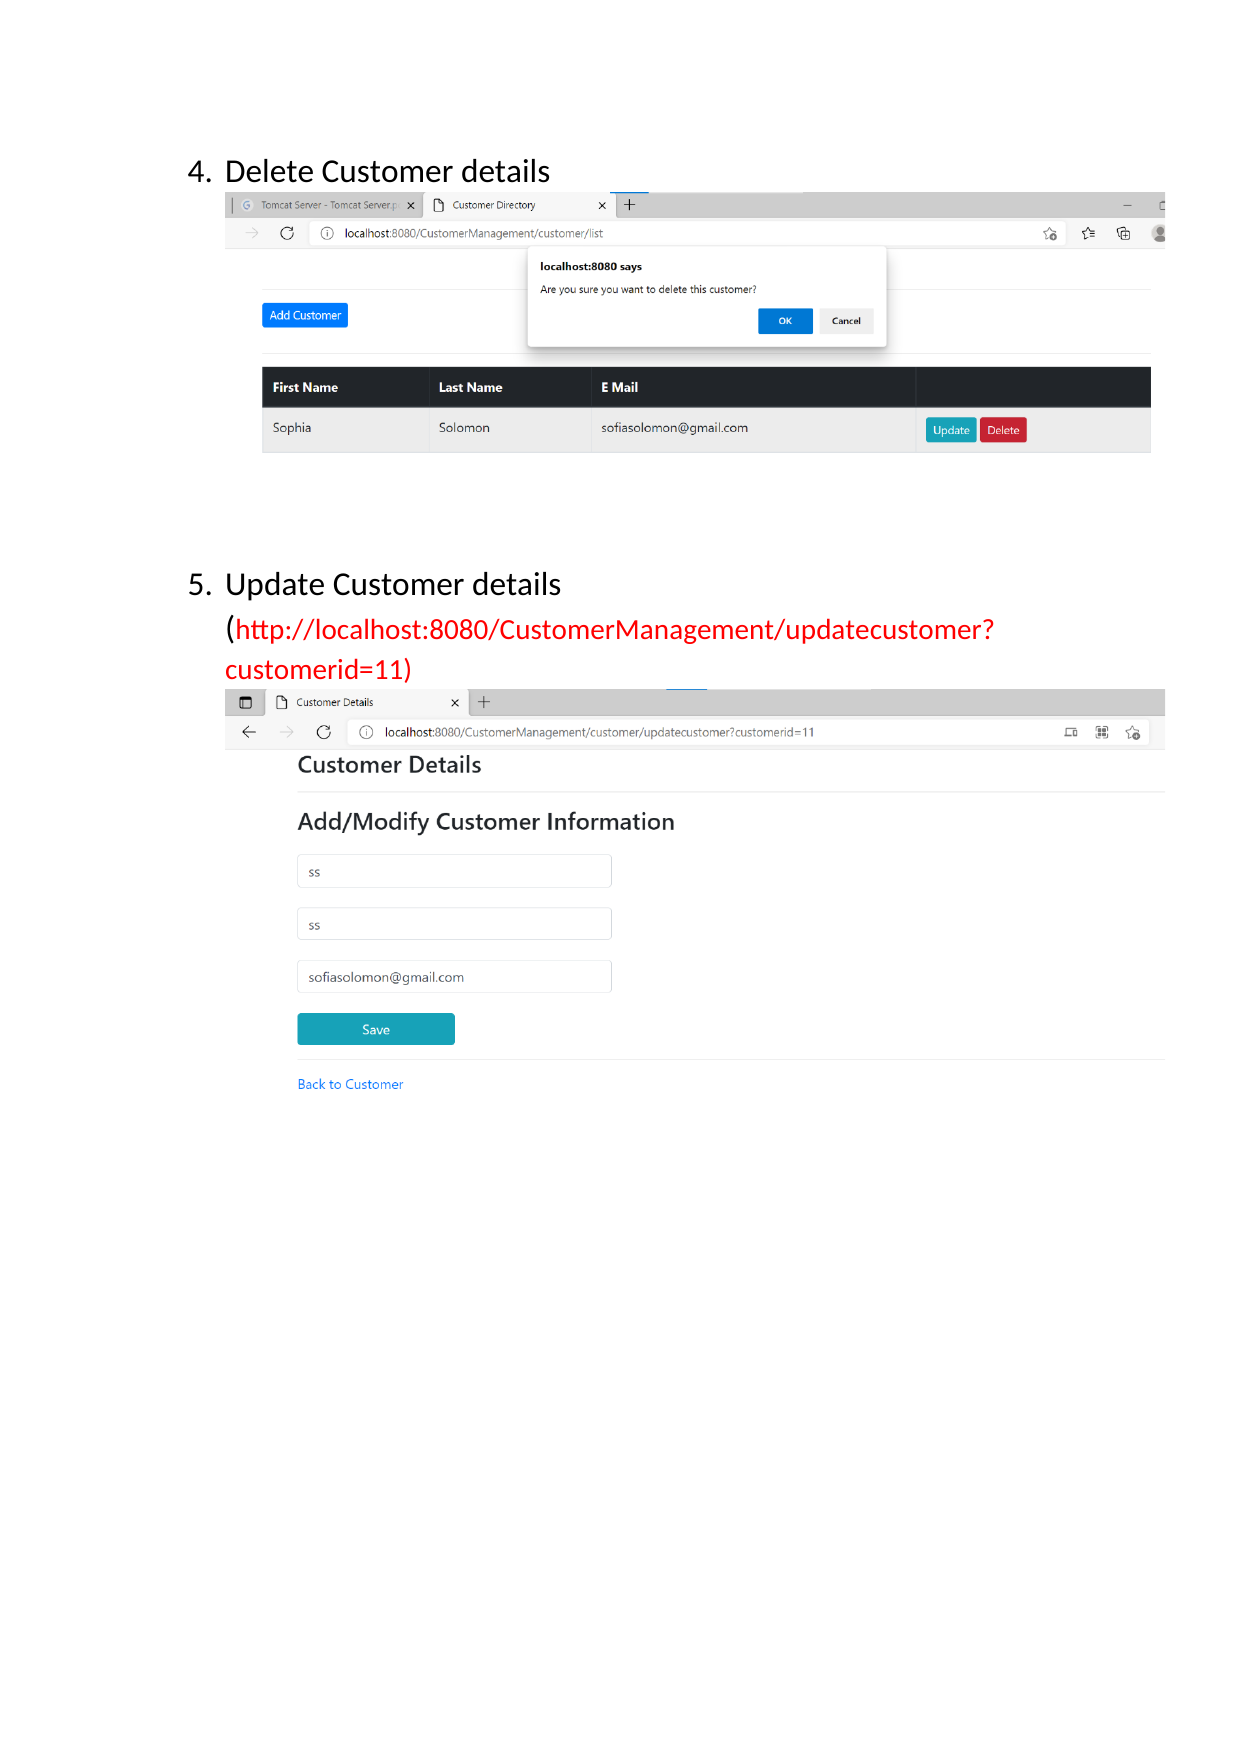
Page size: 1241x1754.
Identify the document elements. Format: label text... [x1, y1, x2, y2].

picture [225, 192, 1166, 561]
list Update Customer details (http://localhost:8080/CustomerManagement/updatecustomer?customerid=11) [187, 563, 1090, 686]
picture [225, 689, 1166, 1109]
